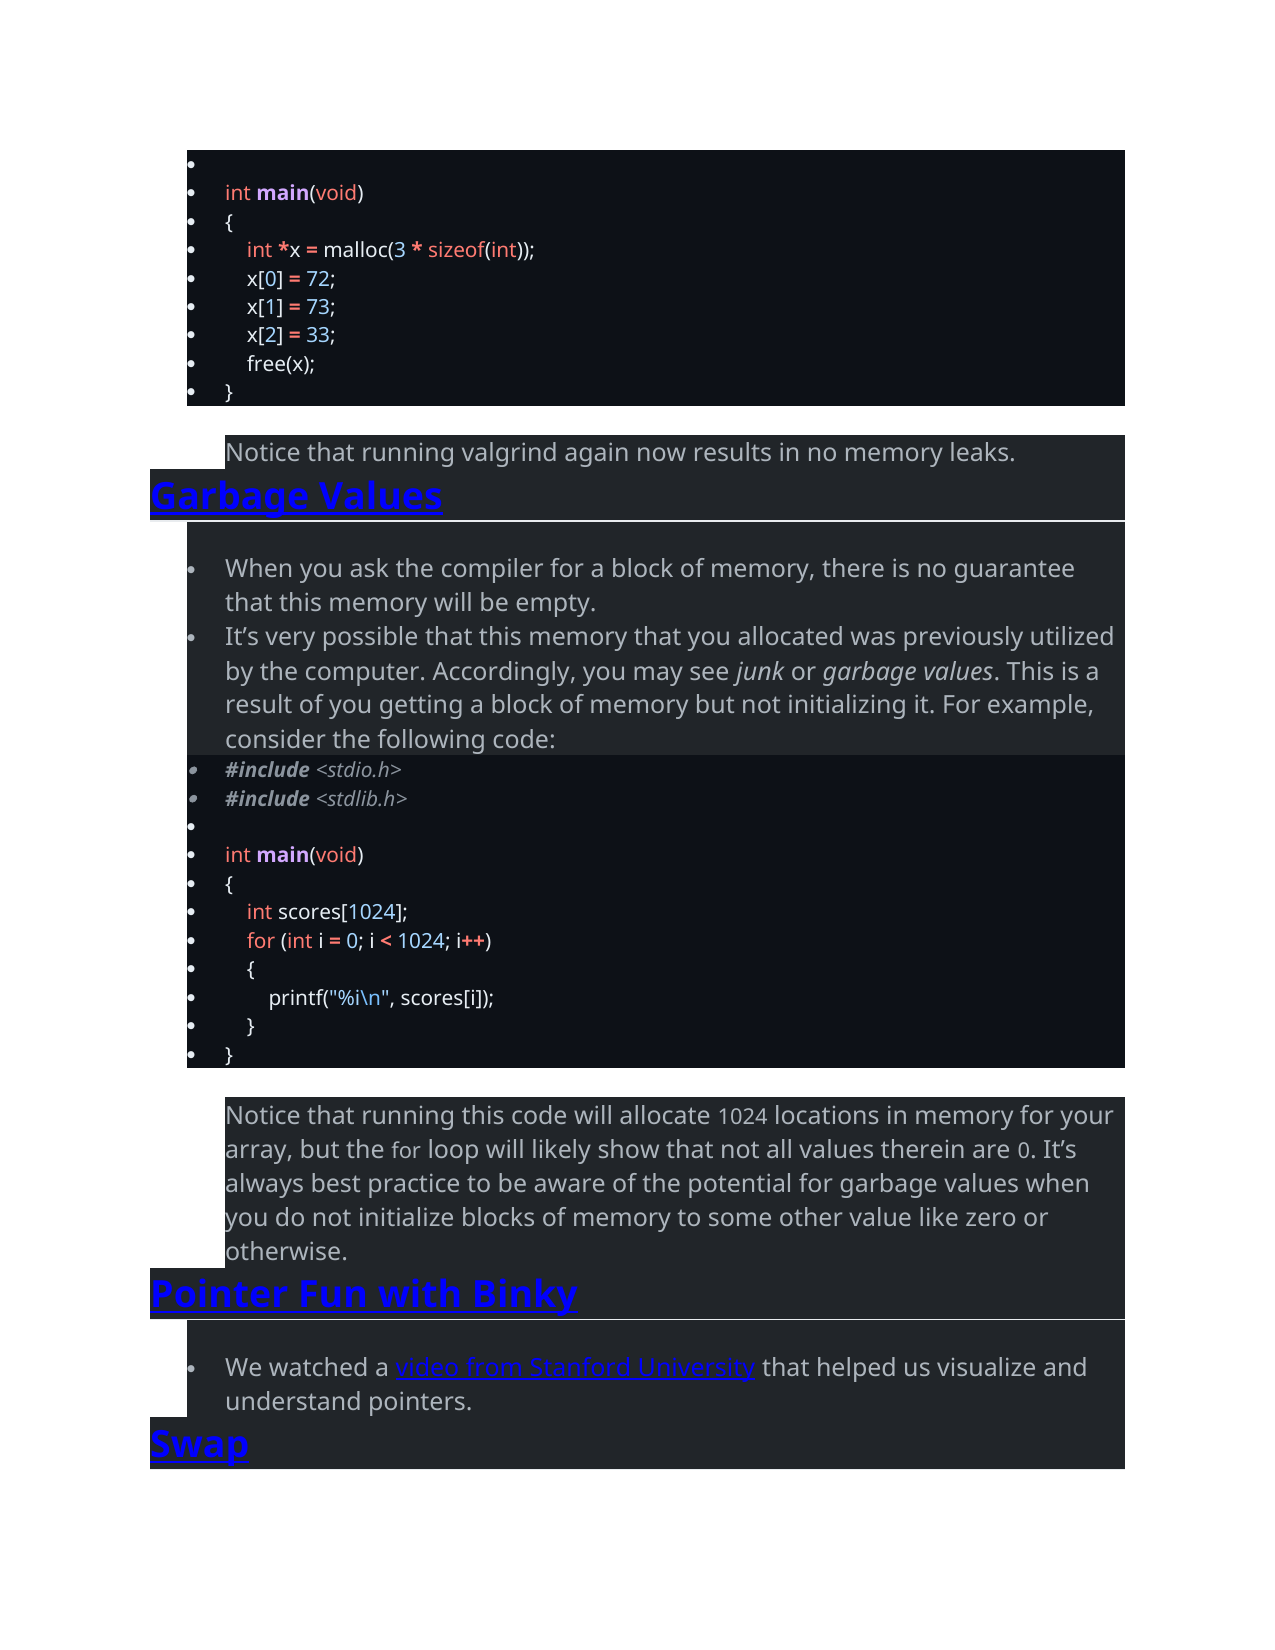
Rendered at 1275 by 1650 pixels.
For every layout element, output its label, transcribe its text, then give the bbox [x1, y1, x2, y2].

list We watched a video from Stanford University that helped us visualize and understand pointers. [187, 1349, 1125, 1417]
list } [187, 377, 1125, 406]
list } [187, 1011, 1125, 1040]
list printf("%i\n", scores[i]); [187, 983, 1125, 1011]
list int main(void) [187, 178, 1125, 207]
text Notice that running this code will allocate 1024 locations in memory for your array, but the for loop will likely show that not all values therein are 0. It’s always best practice to be aware of the potential for garbage values when you do not initialize blocks of memory to some other value like zero or otherwise. [225, 1097, 1125, 1268]
list { [187, 869, 1125, 897]
list x[1] = 73; [187, 292, 1125, 321]
list When you ask the compiler for a block of memory, there is no guarantee that this memory will be empty. [187, 551, 1125, 619]
text Garbage Values [150, 469, 1125, 520]
list } [187, 1040, 1125, 1068]
list { [187, 954, 1125, 983]
text Swap [150, 1417, 1125, 1469]
list x[0] = 72; [187, 264, 1125, 292]
list int main(void) [187, 841, 1125, 869]
text Notice that running valgrind again now results in no memory leaks. [225, 435, 1125, 469]
list x[2] = 33; [187, 321, 1125, 349]
list for (int i = 0; i < 1024; i++) [187, 926, 1125, 954]
list #include <stdlib.h> [187, 784, 1125, 812]
list It’s very possible that this memory that you allocated was previously utilized by the computer. Accordingly, you may see junk or garbage values. This is a result of you getting a block of memory but not initializing it. For example, consider the following code: [187, 619, 1125, 755]
text Pointer Fun with Binky [150, 1268, 1125, 1319]
list free(x); [187, 349, 1125, 377]
list { [187, 207, 1125, 235]
list int scores[1024]; [187, 897, 1125, 926]
list int *x = malloc(3 * sizeof(int)); [187, 235, 1125, 264]
list #include <stdio.h> [187, 755, 1125, 784]
